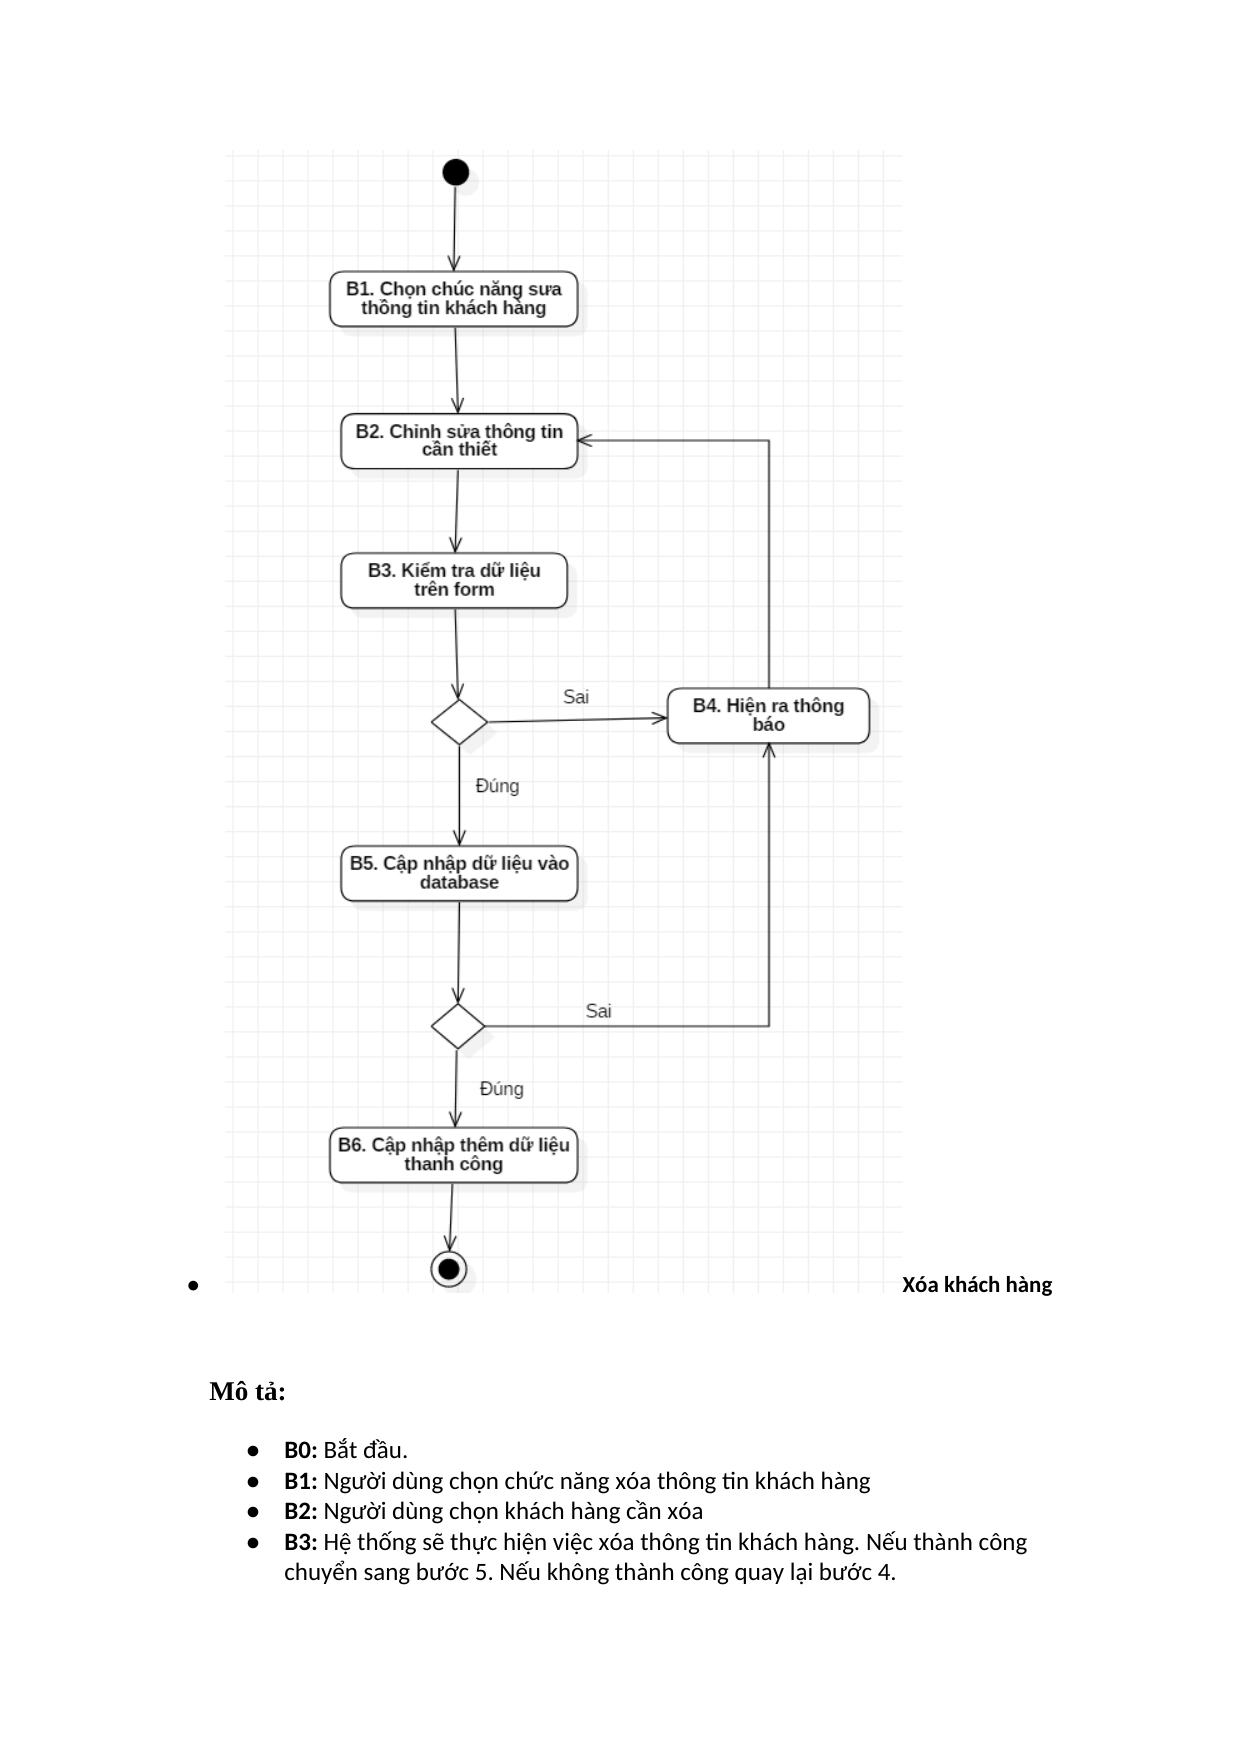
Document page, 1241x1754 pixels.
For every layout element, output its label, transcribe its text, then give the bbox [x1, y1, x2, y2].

list B2: Người dùng chọn khách hàng cần xóa [247, 1496, 1090, 1526]
text Mô tả: [150, 1375, 1090, 1406]
list B1: Người dùng chọn chức năng xóa thông tin khách hàng [247, 1465, 1090, 1496]
list B3: Hệ thống sẽ thực hiện việc xóa thông tin khách hàng. Nếu thành công chuyển sang bước 5. Nếu không thành công quay lại bước 4. [247, 1526, 1090, 1587]
picture [225, 150, 903, 1293]
list B0: Bắt đầu. [247, 1434, 1090, 1465]
